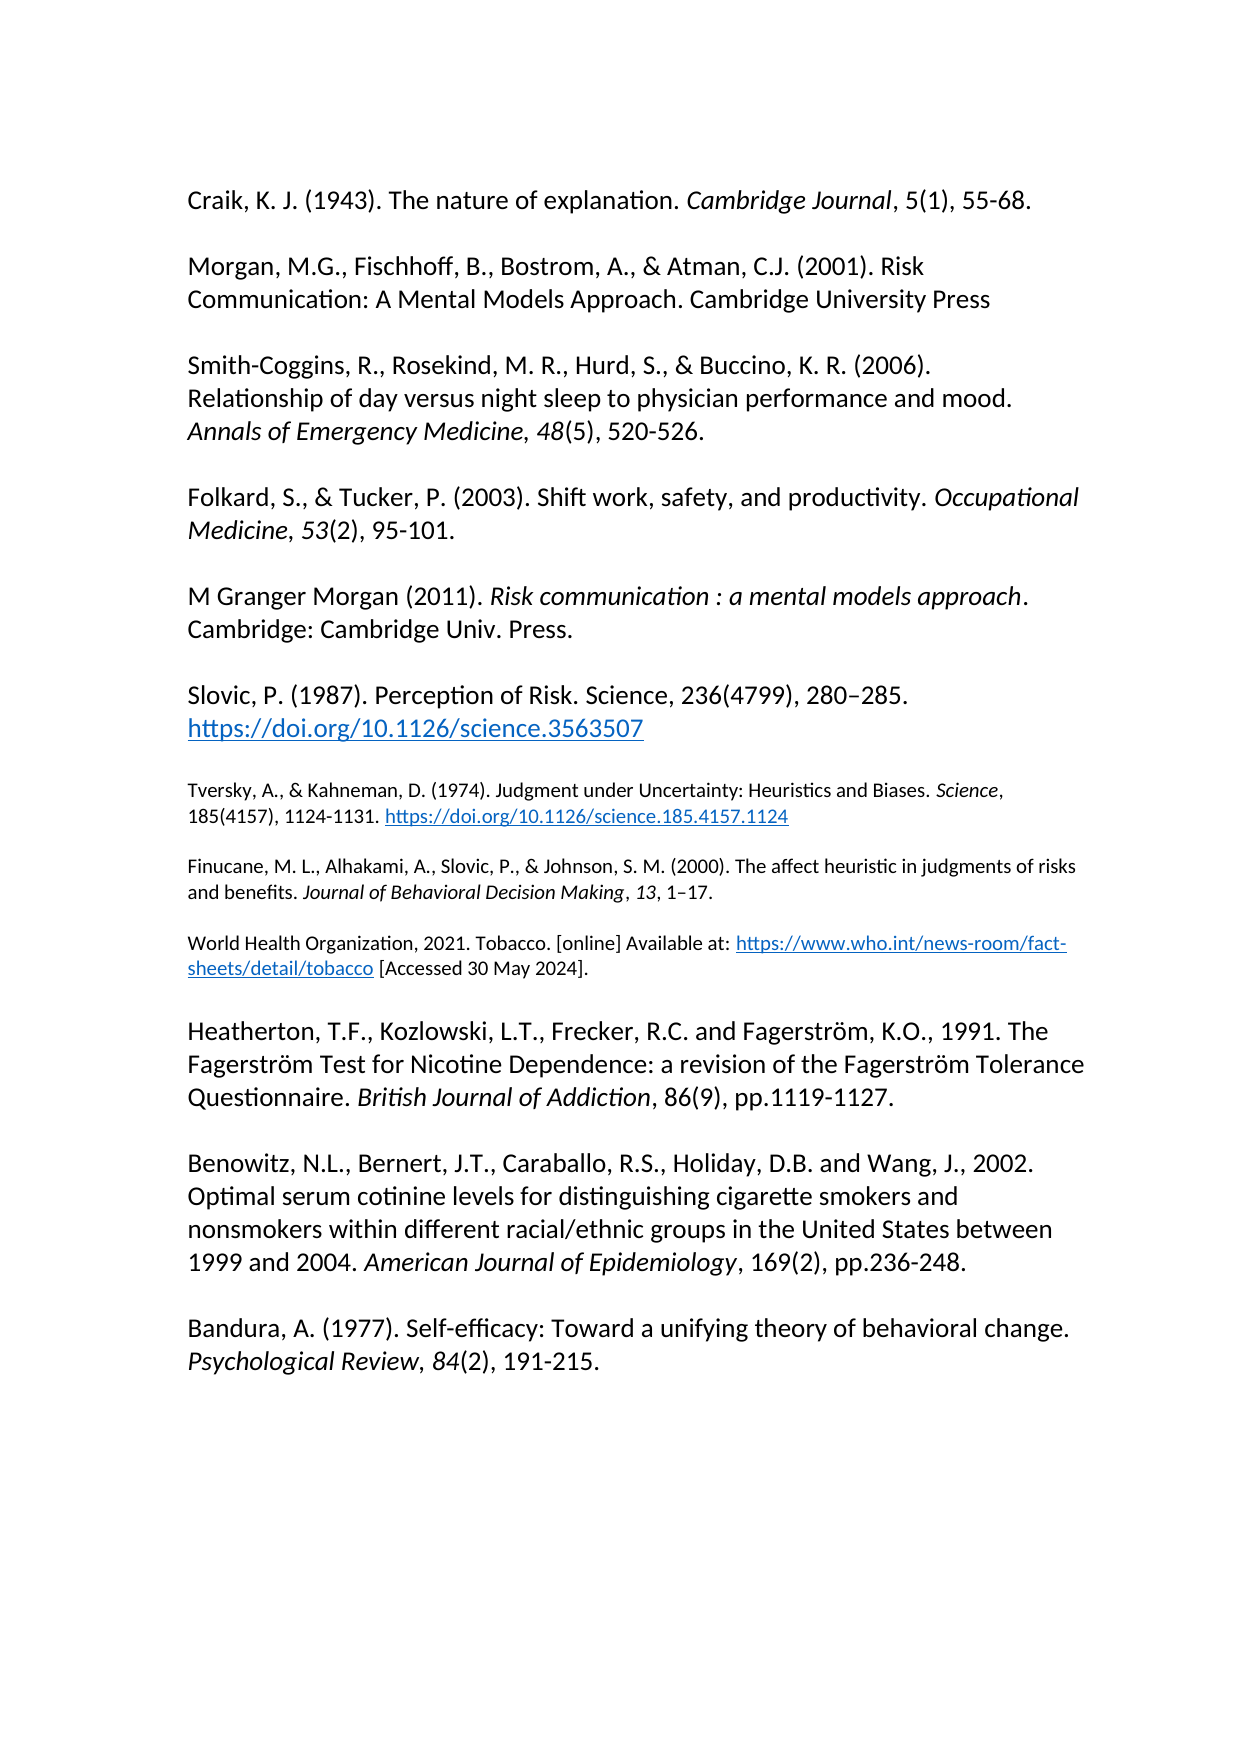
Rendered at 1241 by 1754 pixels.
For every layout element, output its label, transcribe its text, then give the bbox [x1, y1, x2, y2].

text Relationship of day versus night sleep to physician performance and mood. [187, 381, 1090, 414]
text Tversky, A., & Kahneman, D. (1974). Judgment under Uncertainty: Heuristics and Biases. Science, 185(4157), 1124-1131. https://doi.org/10.1126/science.185.4157.1124 [187, 777, 1090, 828]
text Annals of Emergency Medicine, 48(5), 520-526. [187, 414, 1090, 447]
text Bandura, A. (1977). Self-efficacy: Toward a unifying theory of behavioral change. Psychological Review, 84(2), 191-215. [187, 1311, 1090, 1377]
text World Health Organization, 2021. Tobacco. [online] Available at: https://www.who.int/news-room/fact-sheets/detail/tobacco [Accessed 30 May 2024]. [187, 930, 1090, 981]
text M Granger Morgan (2011). Risk communication : a mental models approach. Cambridge: Cambridge Univ. Press. [187, 579, 1090, 645]
text Smith-Coggins, R., Rosekind, M. R., Hurd, S., & Buccino, K. R. (2006). [187, 348, 1090, 381]
text Morgan, M.G., Fischhoff, B., Bostrom, A., & Atman, C.J. (2001). Risk Communication: A Mental Models Approach. Cambridge University Press [187, 249, 1090, 315]
text Finucane, M. L., Alhakami, A., Slovic, P., & Johnson, S. M. (2000). The affect heuristic in judgments of risks and benefits. Journal of Behavioral Decision Making, 13, 1–17. [187, 854, 1090, 904]
text Craik, K. J. (1943). The nature of explanation. Cambridge Journal, 5(1), 55-68. [187, 183, 1090, 216]
text Heatherton, T.F., Kozlowski, L.T., Frecker, R.C. and Fagerström, K.O., 1991. The Fagerström Test for Nicotine Dependence: a revision of the Fagerström Tolerance Questionnaire. British Journal of Addiction, 86(9), pp.1119-1127. [187, 1014, 1090, 1113]
text Folkard, S., & Tucker, P. (2003). Shift work, safety, and productivity. Occupational Medicine, 53(2), 95-101. [187, 480, 1090, 546]
text Benowitz, N.L., Bernert, J.T., Caraballo, R.S., Holiday, D.B. and Wang, J., 2002. Optimal serum cotinine levels for distinguishing cigarette smokers and nonsmokers within different racial/ethnic groups in the United States between 1999 and 2004. American Journal of Epidemiology, 169(2), pp.236-248. [187, 1146, 1090, 1278]
text Slovic, P. (1987). Perception of Risk. Science, 236(4799), 280–285. https://doi.org/10.1126/science.3563507 [187, 678, 1090, 744]
